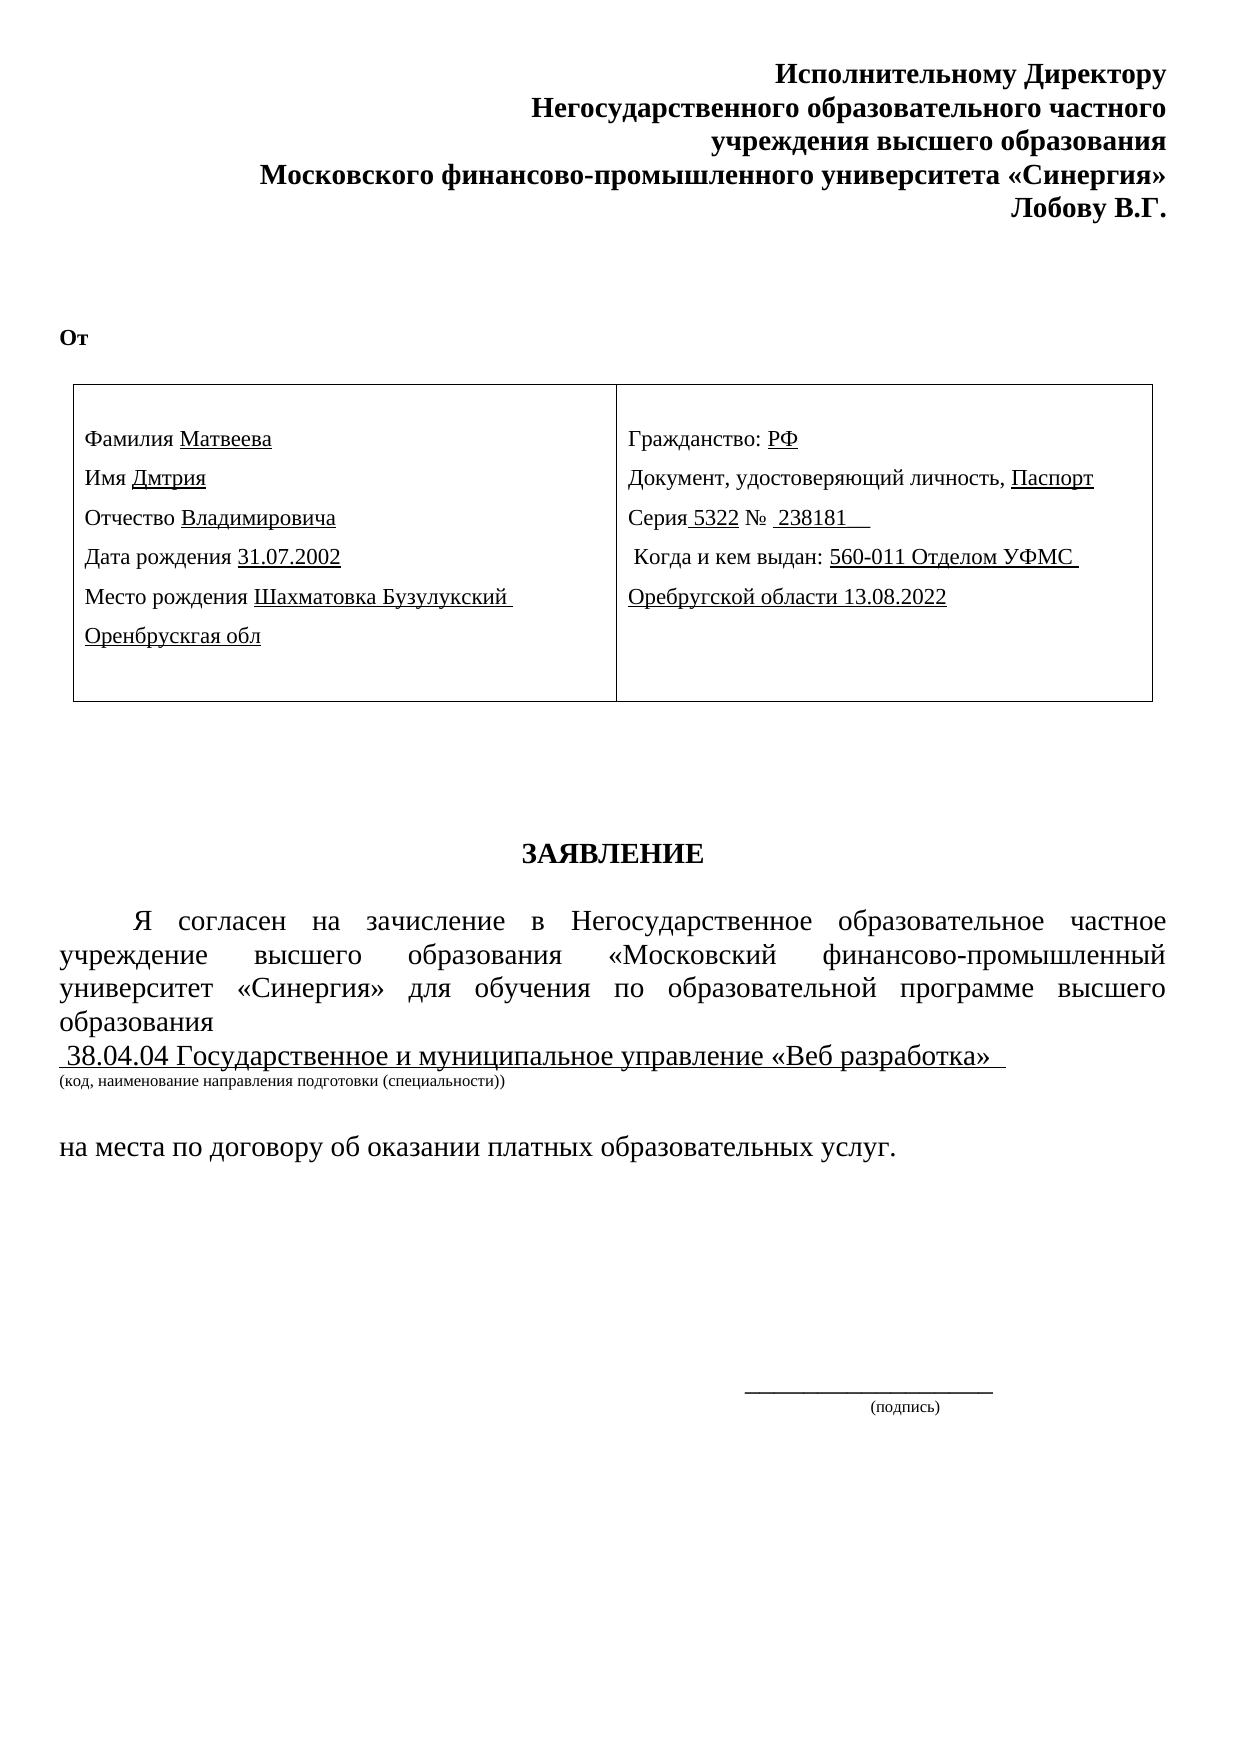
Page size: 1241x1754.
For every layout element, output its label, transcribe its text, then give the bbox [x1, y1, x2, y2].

text (код, наименование направления подготовки (специальности)) [59, 1071, 1167, 1090]
text От [59, 324, 1167, 351]
text учреждения высшего образования [59, 123, 1167, 157]
text (подпись) [59, 1397, 1167, 1416]
text _________________ [649, 1363, 1167, 1397]
text Я согласен на зачисление в Негосударственное образовательное частное учреждение высшего образования «Московский финансово-промышленный университет «Синергия» для обучения по образовательной программе высшего образования 38.04.04 Государственное и муниципальное управление «Веб разработка» [59, 903, 1167, 1071]
table_header Фамилия Матвеева Имя Дмтрия Отчество Владимировича Дата рождения 31.07.2002 Место рождения Шахматовка Бузулукский Оренбрускгая обл [74, 385, 616, 701]
text на места по договору об оказании платных образовательных услуг. [59, 1129, 1167, 1162]
text Негосударственного образовательного частного [59, 90, 1167, 123]
text Лобову В.Г. [59, 190, 1167, 224]
text ЗАЯВЛЕНИЕ [59, 836, 1167, 870]
table_header Гражданство: РФ Документ, удостоверяющий личность, Паспорт Серия 5322 № 238181__ Когда и кем выдан: 560-011 Отделом УФМС Оребругской области 13.08.2022 [617, 385, 1152, 701]
text Исполнительному Директору [59, 56, 1167, 90]
text Московского финансово-промышленного университета «Синергия» [59, 157, 1167, 190]
